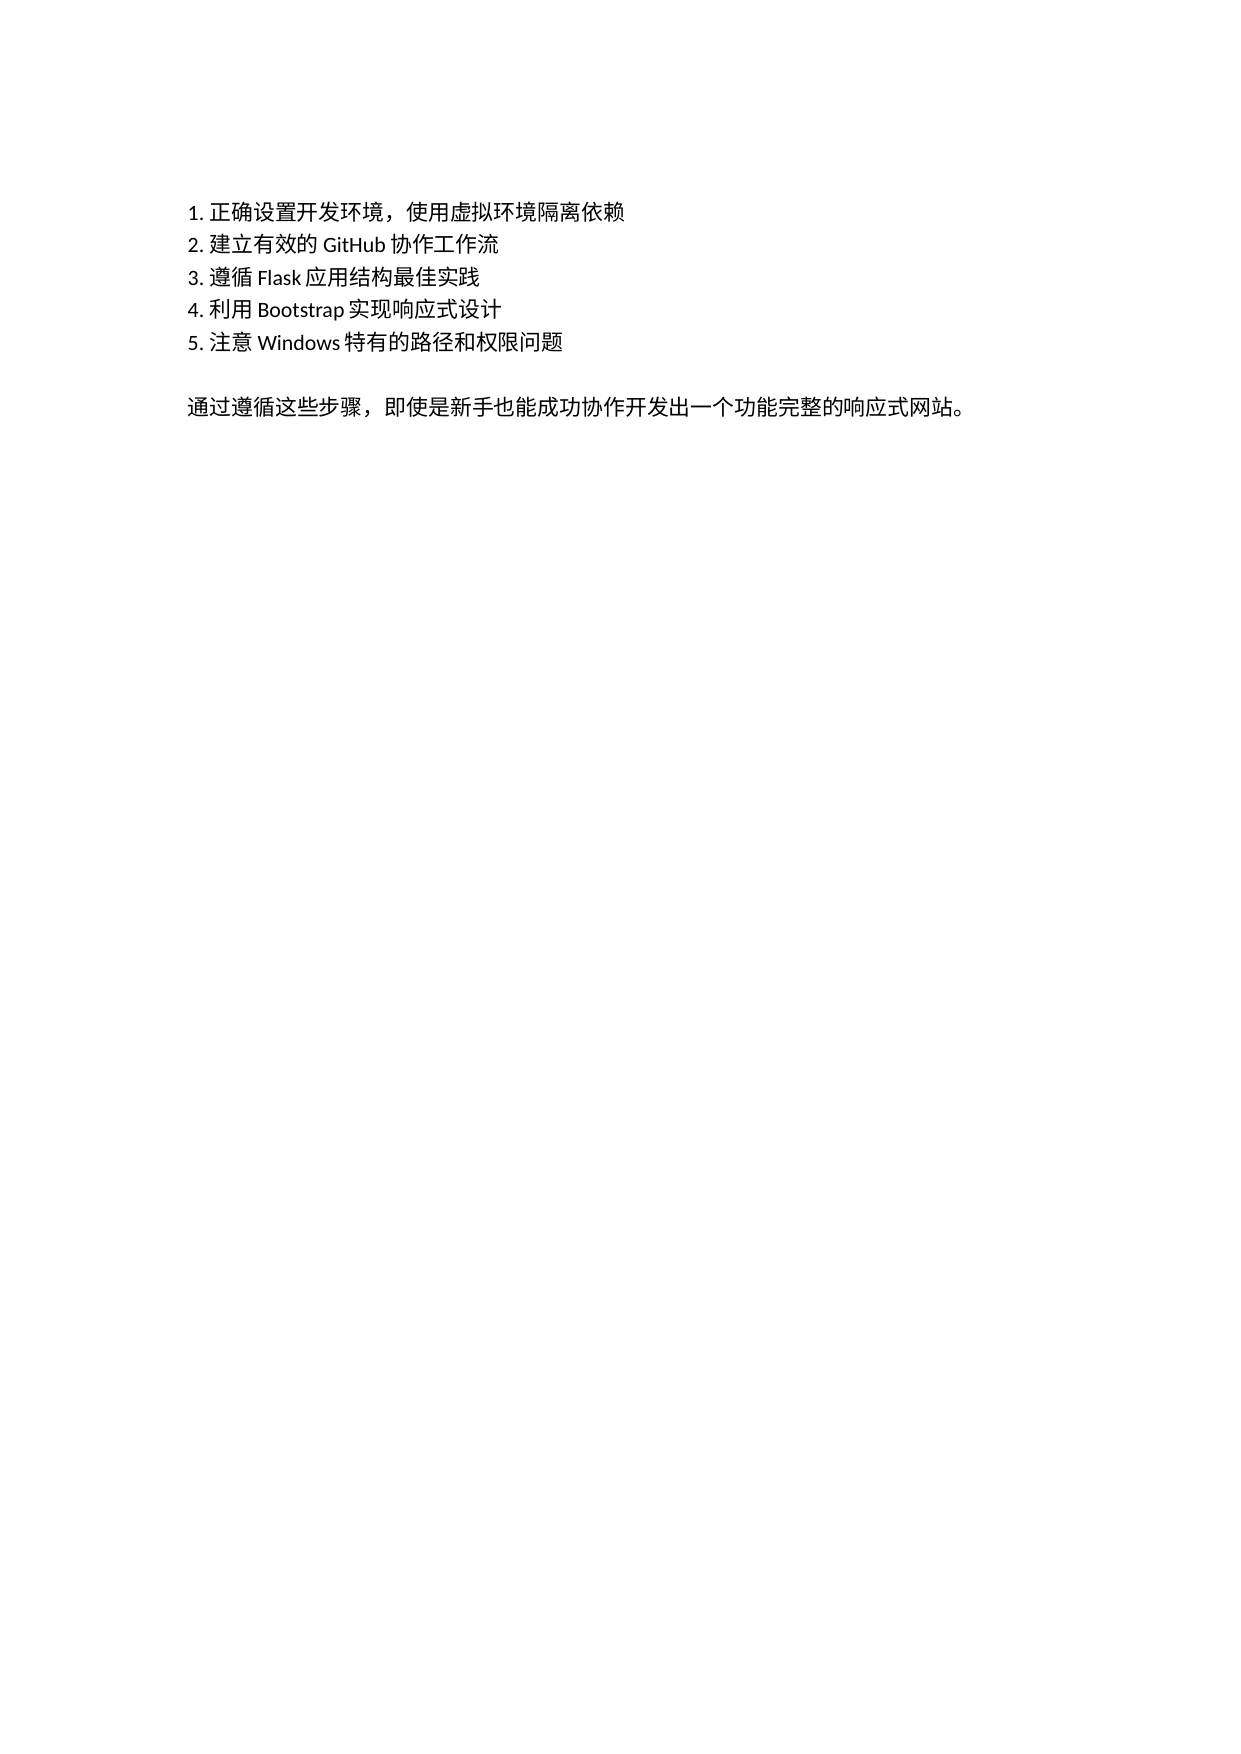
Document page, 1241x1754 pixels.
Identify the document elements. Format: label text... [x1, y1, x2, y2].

text 2. 建立有效的GitHub协作工作流 [187, 227, 1085, 259]
text 3. 遵循Flask应用结构最佳实践 [187, 259, 1085, 292]
text 5. 注意Windows特有的路径和权限问题 [187, 324, 1085, 357]
text 1. 正确设置开发环境，使用虚拟环境隔离依赖 [187, 194, 1085, 227]
text 4. 利用Bootstrap实现响应式设计 [187, 292, 1085, 324]
text 通过遵循这些步骤，即使是新手也能成功协作开发出一个功能完整的响应式网站。 [187, 389, 1085, 422]
